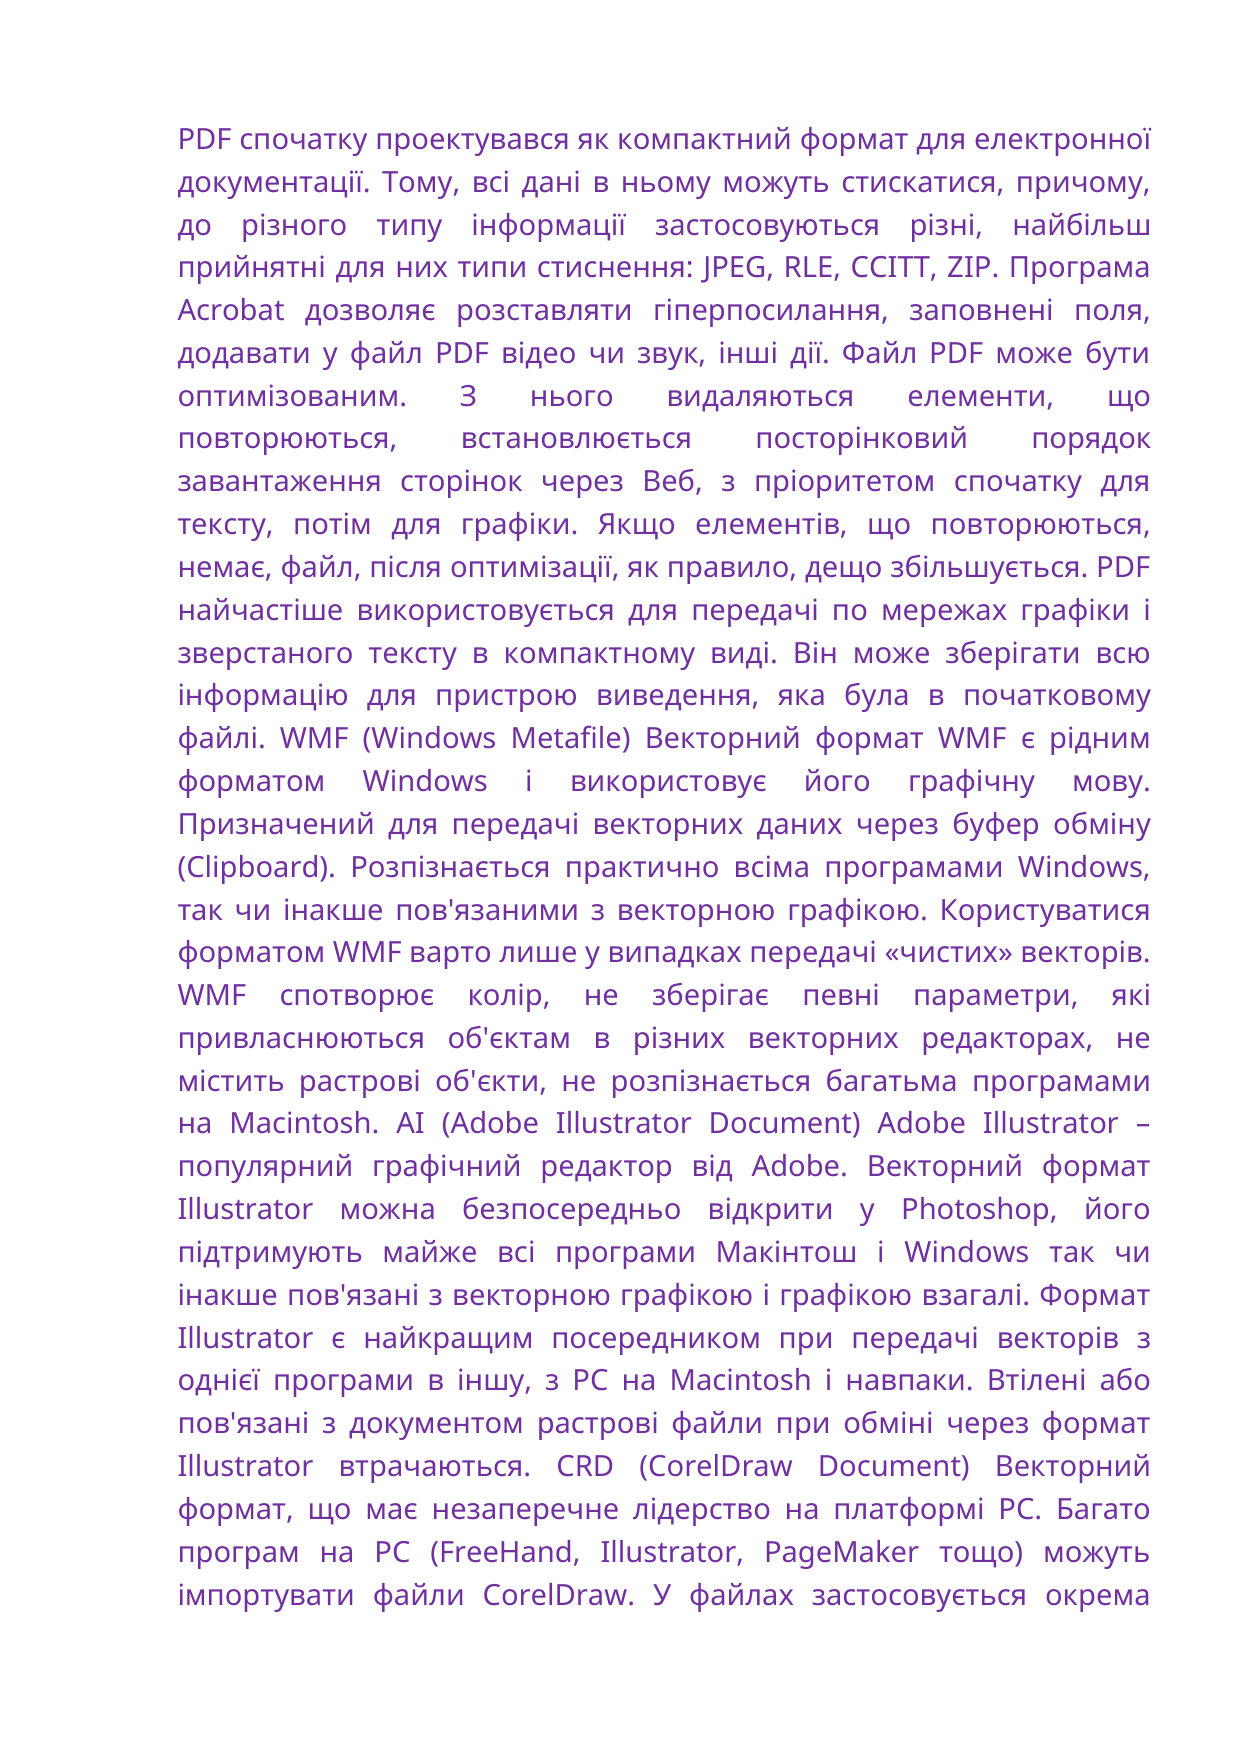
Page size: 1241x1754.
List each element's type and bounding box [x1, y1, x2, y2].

text [177, 118, 1152, 1613]
